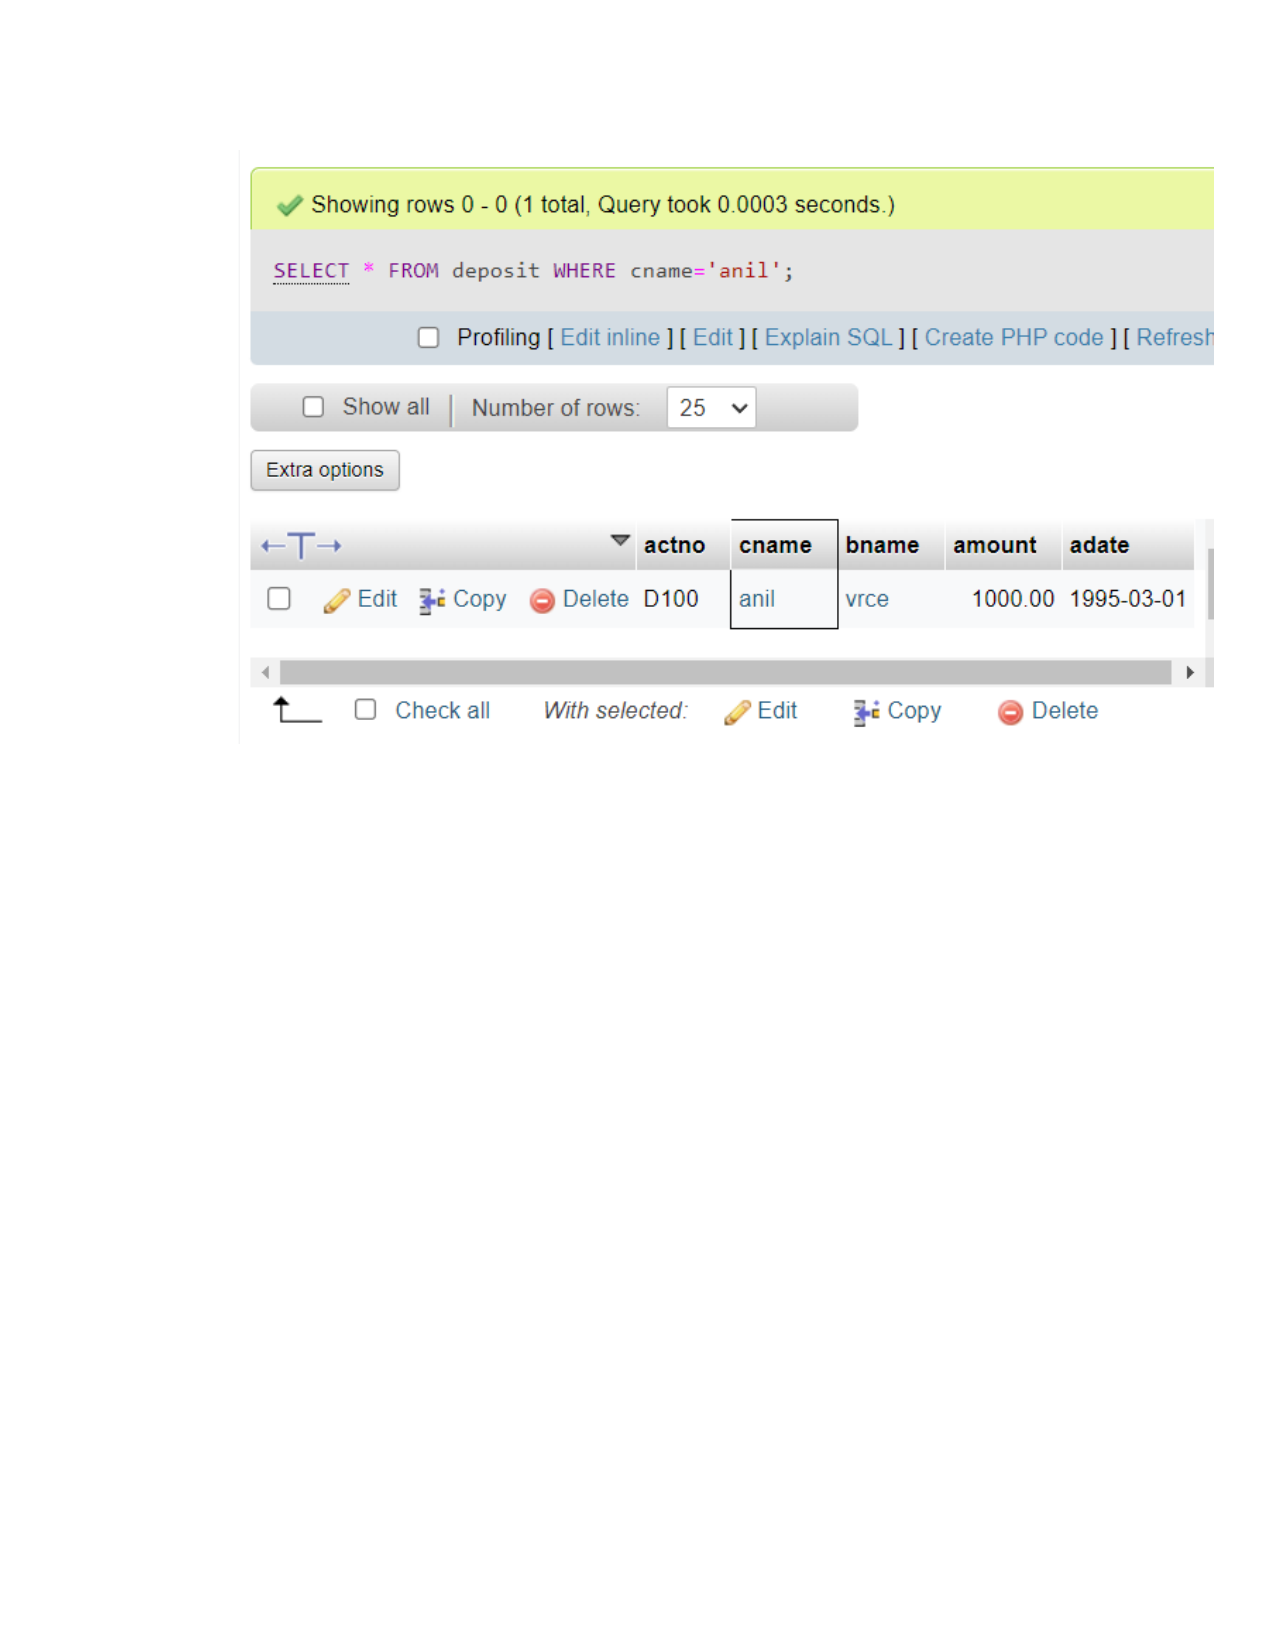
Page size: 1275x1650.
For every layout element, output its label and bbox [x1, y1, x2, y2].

picture [238, 150, 1214, 744]
